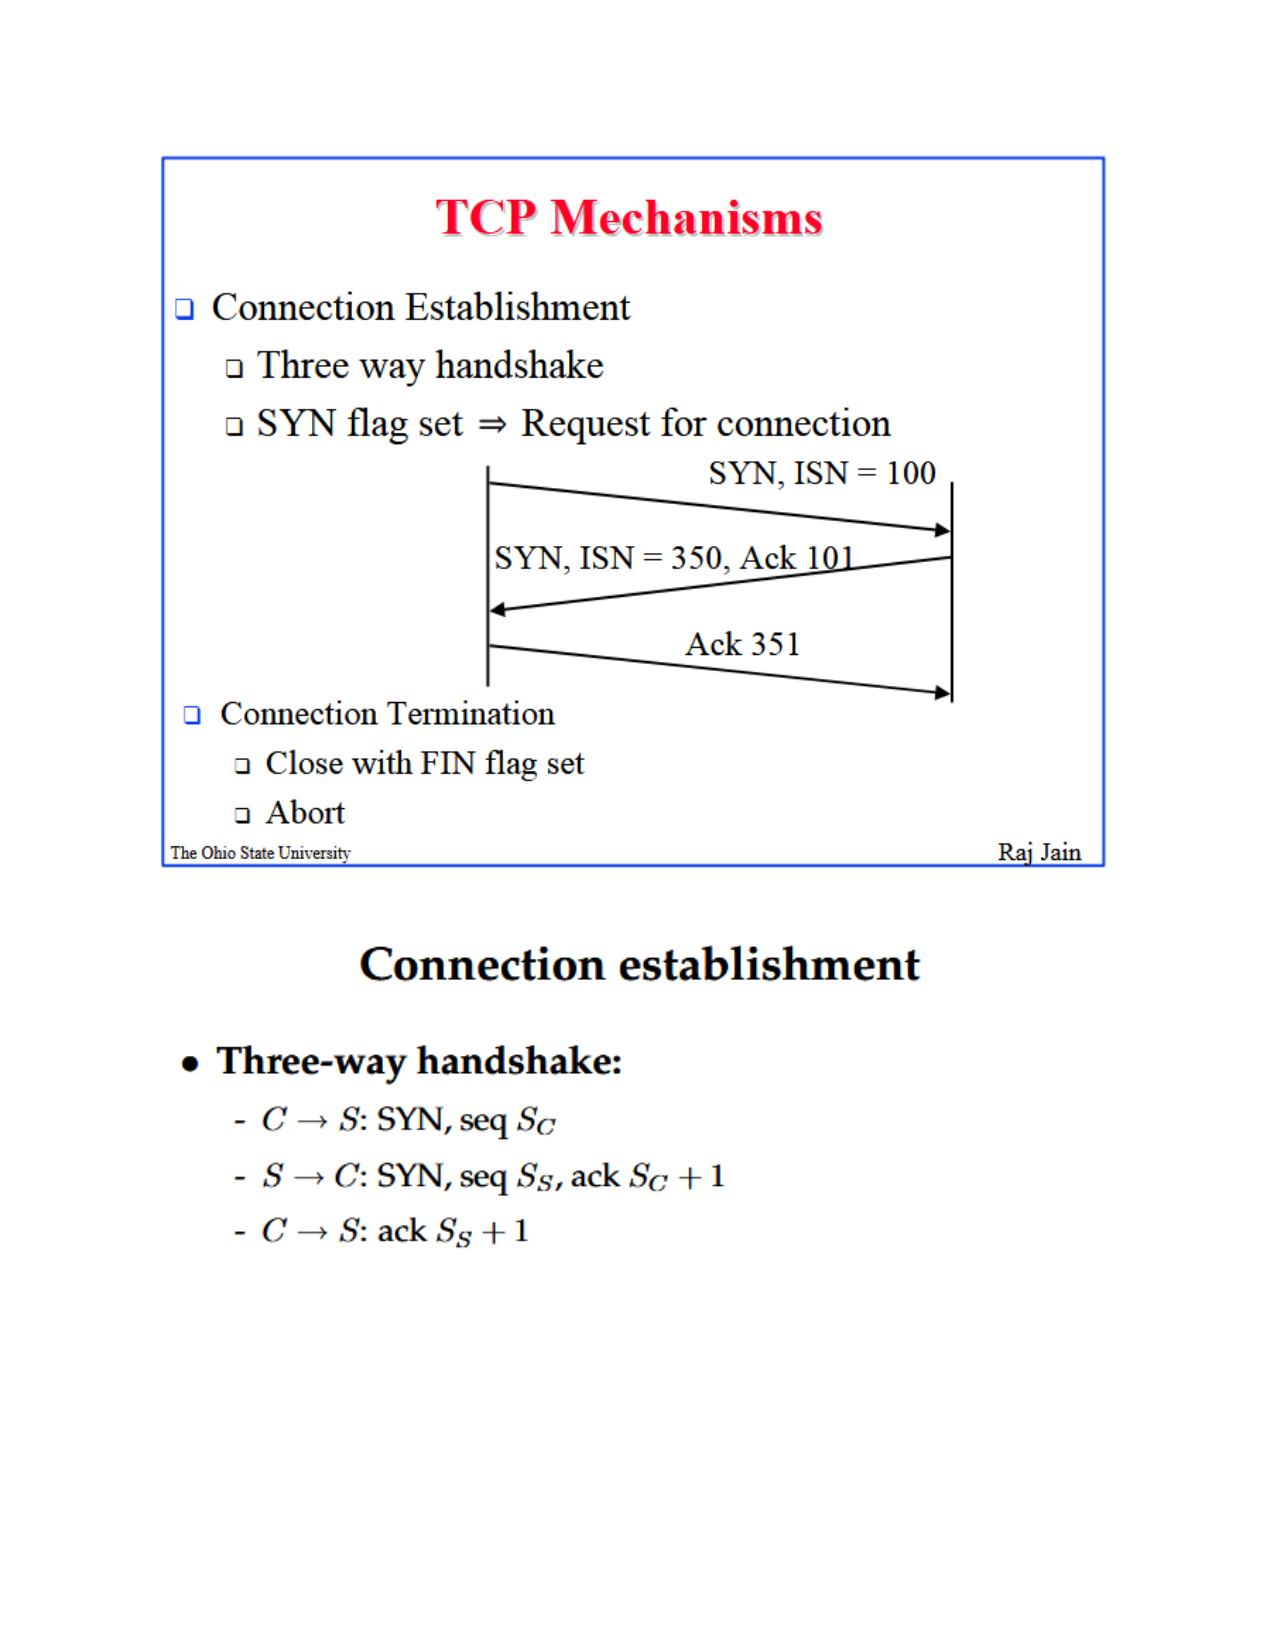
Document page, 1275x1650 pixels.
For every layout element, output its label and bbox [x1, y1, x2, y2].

picture [150, 150, 1125, 876]
picture [150, 911, 1027, 1282]
